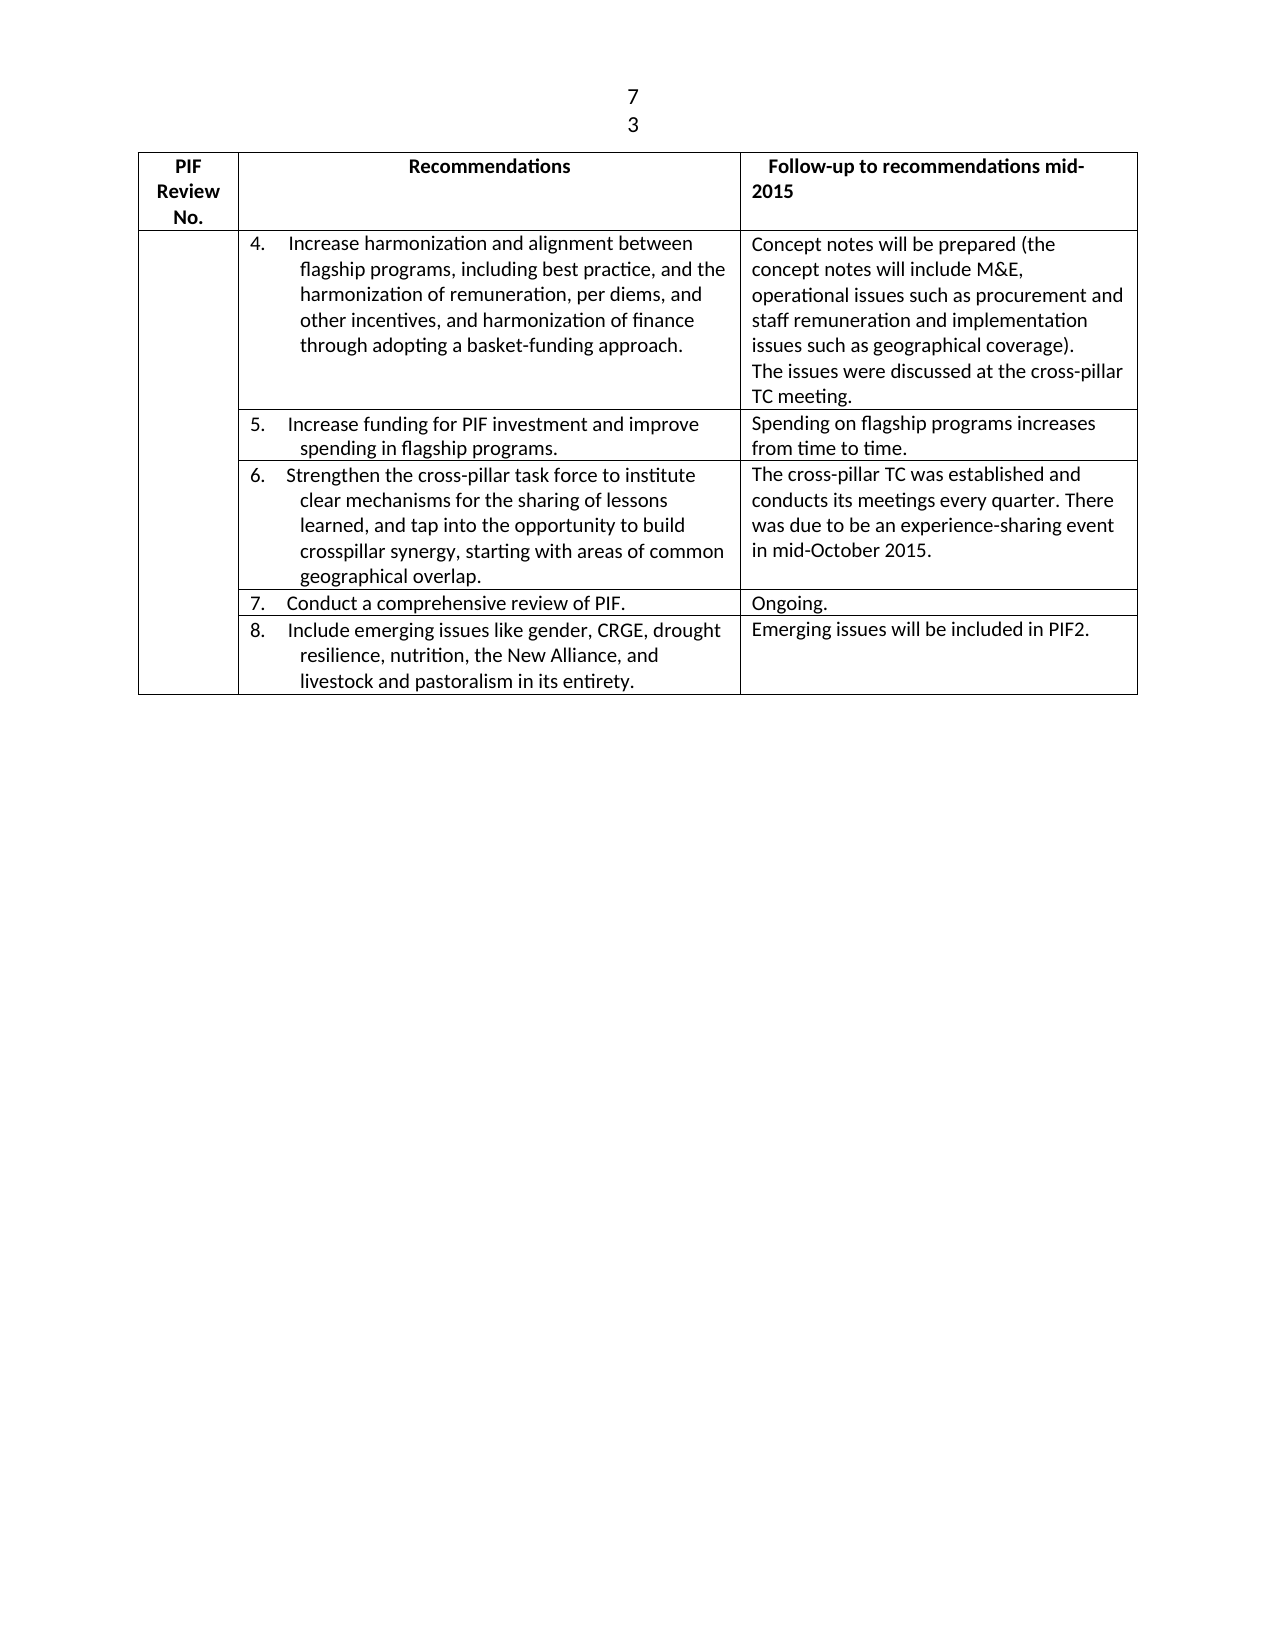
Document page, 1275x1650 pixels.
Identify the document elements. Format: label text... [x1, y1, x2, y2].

table_cell 6. Strengthen the cross-pillar task force to institute clear mechanisms for the sharing of lessons learned, and tap into the opportunity to build crosspillar synergy, starting with areas of common geographical overlap. [239, 461, 740, 589]
table_cell 8. Include emerging issues like gender, CRGE, drought resilience, nutrition, the New Alliance, and livestock and pastoralism in its entirety. [239, 616, 740, 693]
table_cell Spending on flagship programs increases from time to time. [741, 410, 1137, 460]
table_cell Emerging issues will be included in PIF2. [741, 616, 1137, 693]
table_cell 4. Increase harmonization and alignment between flagship programs, including best practice, and the harmonization of remuneration, per diems, and other incentives, and harmonization of finance through adopting a basket-funding approach. [239, 231, 740, 409]
table_cell Ongoing. [741, 590, 1137, 615]
table_cell 5. Increase funding for PIF investment and improve spending in flagship programs. [239, 410, 740, 460]
table_cell Concept notes will be prepared (the concept notes will include M&E, operational issues such as procurement and staff remuneration and implementation issues such as geographical coverage). The issues were discussed at the cross-pillar TC meeting. [741, 231, 1137, 409]
table_header PIF Review No. [139, 153, 238, 229]
table_cell [139, 231, 238, 693]
table_cell The cross-pillar TC was established and conducts its meetings every quarter. There was due to be an experience-sharing event in mid-October 2015. [741, 461, 1137, 589]
table_header Recommendations [239, 153, 740, 229]
table_cell 7. Conduct a comprehensive review of PIF. [239, 590, 740, 615]
table_header Follow-up to recommendations mid-2015 [741, 153, 1137, 229]
